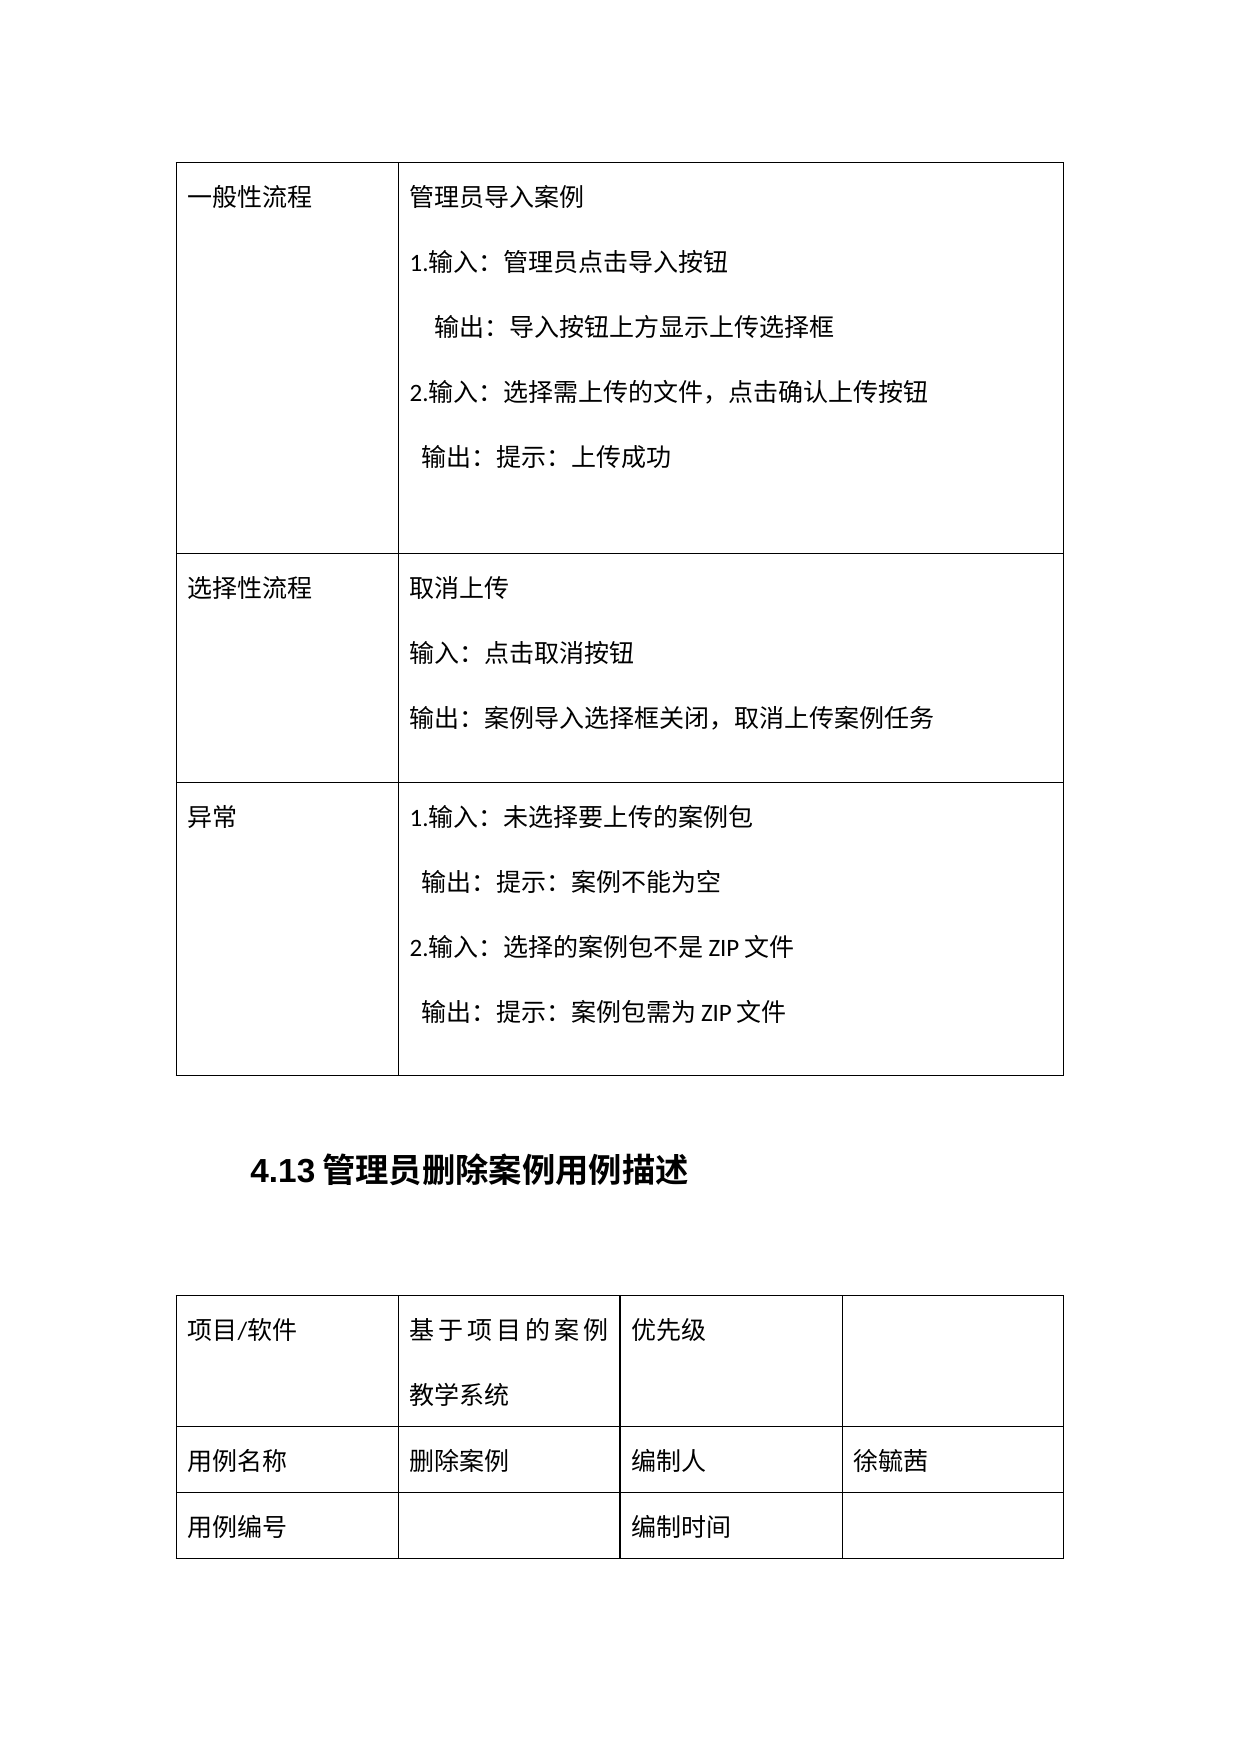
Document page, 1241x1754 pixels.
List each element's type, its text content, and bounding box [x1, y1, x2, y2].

table_cell 用例编号 [177, 1493, 398, 1558]
table_cell [843, 1493, 1063, 1558]
table_header 项目/软件 [177, 1296, 398, 1426]
table_cell 异常 [177, 783, 398, 1075]
table_cell 一般性流程 [177, 163, 398, 553]
table_header [843, 1296, 1063, 1426]
table_cell 取消上传 输入：点击取消按钮 输出：案例导入选择框关闭，取消上传案例任务 [399, 554, 1063, 782]
table_cell 删除案例 [399, 1427, 619, 1492]
table_cell 编制人 [621, 1427, 842, 1492]
table_header 优先级 [621, 1296, 842, 1426]
subtitle 4.13管理员删除案例用例描述 [187, 1136, 1053, 1201]
table_cell 管理员导入案例 1.输入：管理员点击导入按钮 输出：导入按钮上方显示上传选择框 2.输入：选择需上传的文件，点击确认上传按钮 输出：提示：上传成功 [399, 163, 1063, 553]
table_cell [399, 1493, 619, 1558]
table_cell 选择性流程 [177, 554, 398, 782]
table_header 基于项目的案例教学系统 [399, 1296, 619, 1426]
table_cell 输入：未选择要上传的案例包 输出：提示：案例不能为空 输入：选择的案例包不是ZIP文件 输出：提示：案例包需为ZIP文件 [399, 783, 1063, 1075]
table_cell 用例名称 [177, 1427, 398, 1492]
table_cell 编制时间 [621, 1493, 842, 1558]
table_cell 徐毓茜 [843, 1427, 1063, 1492]
